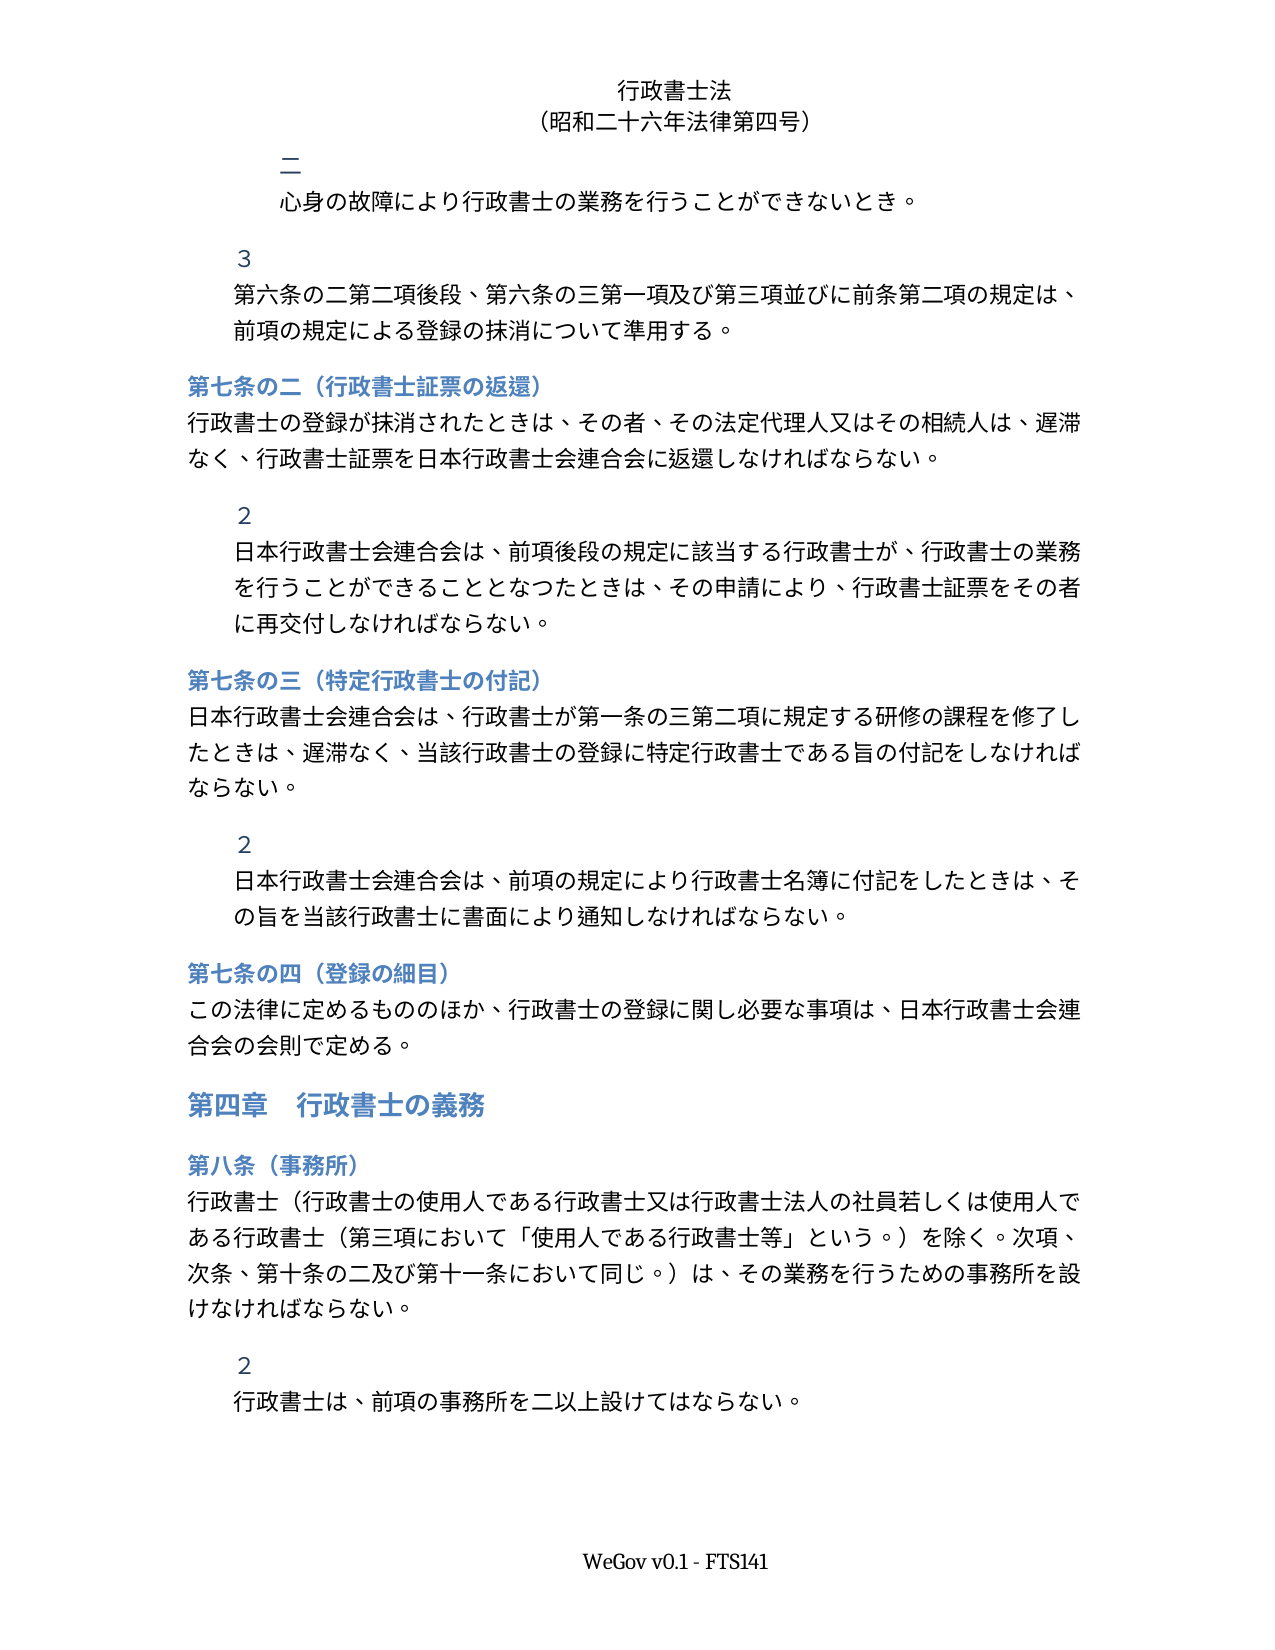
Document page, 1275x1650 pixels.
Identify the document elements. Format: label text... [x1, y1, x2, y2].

subtitle 二 [279, 150, 1087, 181]
subtitle 第七条の二（行政書士証票の返還） [187, 371, 1087, 403]
text 心身の故障により行政書士の業務を行うことができないとき。 [279, 186, 1087, 217]
subtitle 第四章 行政書士の義務 [187, 1086, 1087, 1123]
text この法律に定めるもののほか、行政書士の登録に関し必要な事項は、日本行政書士会連合会の会則で定める。 [187, 994, 1087, 1061]
text 日本行政書士会連合会は、前項後段の規定に該当する行政書士が、行政書士の業務を行うことができることとなつたときは、その申請により、行政書士証票をその者に再交付しなければならない。 [233, 536, 1087, 639]
text 行政書士の登録が抹消されたときは、その者、その法定代理人又はその相続人は、遅滞なく、行政書士証票を日本行政書士会連合会に返還しなければならない。 [187, 407, 1087, 474]
subtitle ２ [233, 500, 1087, 531]
subtitle 第七条の三（特定行政書士の付記） [187, 664, 1087, 696]
text 日本行政書士会連合会は、行政書士が第一条の三第二項に規定する研修の課程を修了したときは、遅滞なく、当該行政書士の登録に特定行政書士である旨の付記をしなければならない。 [187, 701, 1087, 804]
text 第六条の二第二項後段、第六条の三第一項及び第三項並びに前条第二項の規定は、前項の規定による登録の抹消について準用する。 [233, 279, 1087, 346]
text 日本行政書士会連合会は、前項の規定により行政書士名簿に付記をしたときは、その旨を当該行政書士に書面により通知しなければならない。 [233, 865, 1087, 932]
text 行政書士（行政書士の使用人である行政書士又は行政書士法人の社員若しくは使用人である行政書士（第三項において「使用人である行政書士等」という。）を除く。次項、次条、第十条の二及び第十一条において同じ。）は、その業務を行うための事務所を設けなければならない。 [187, 1186, 1087, 1325]
subtitle ２ [233, 1350, 1087, 1381]
subtitle ２ [233, 829, 1087, 860]
subtitle 第七条の四（登録の細目） [187, 958, 1087, 989]
text 行政書士は、前項の事務所を二以上設けてはならない。 [233, 1386, 1087, 1417]
subtitle ３ [233, 243, 1087, 274]
subtitle 第八条（事務所） [187, 1150, 1087, 1181]
